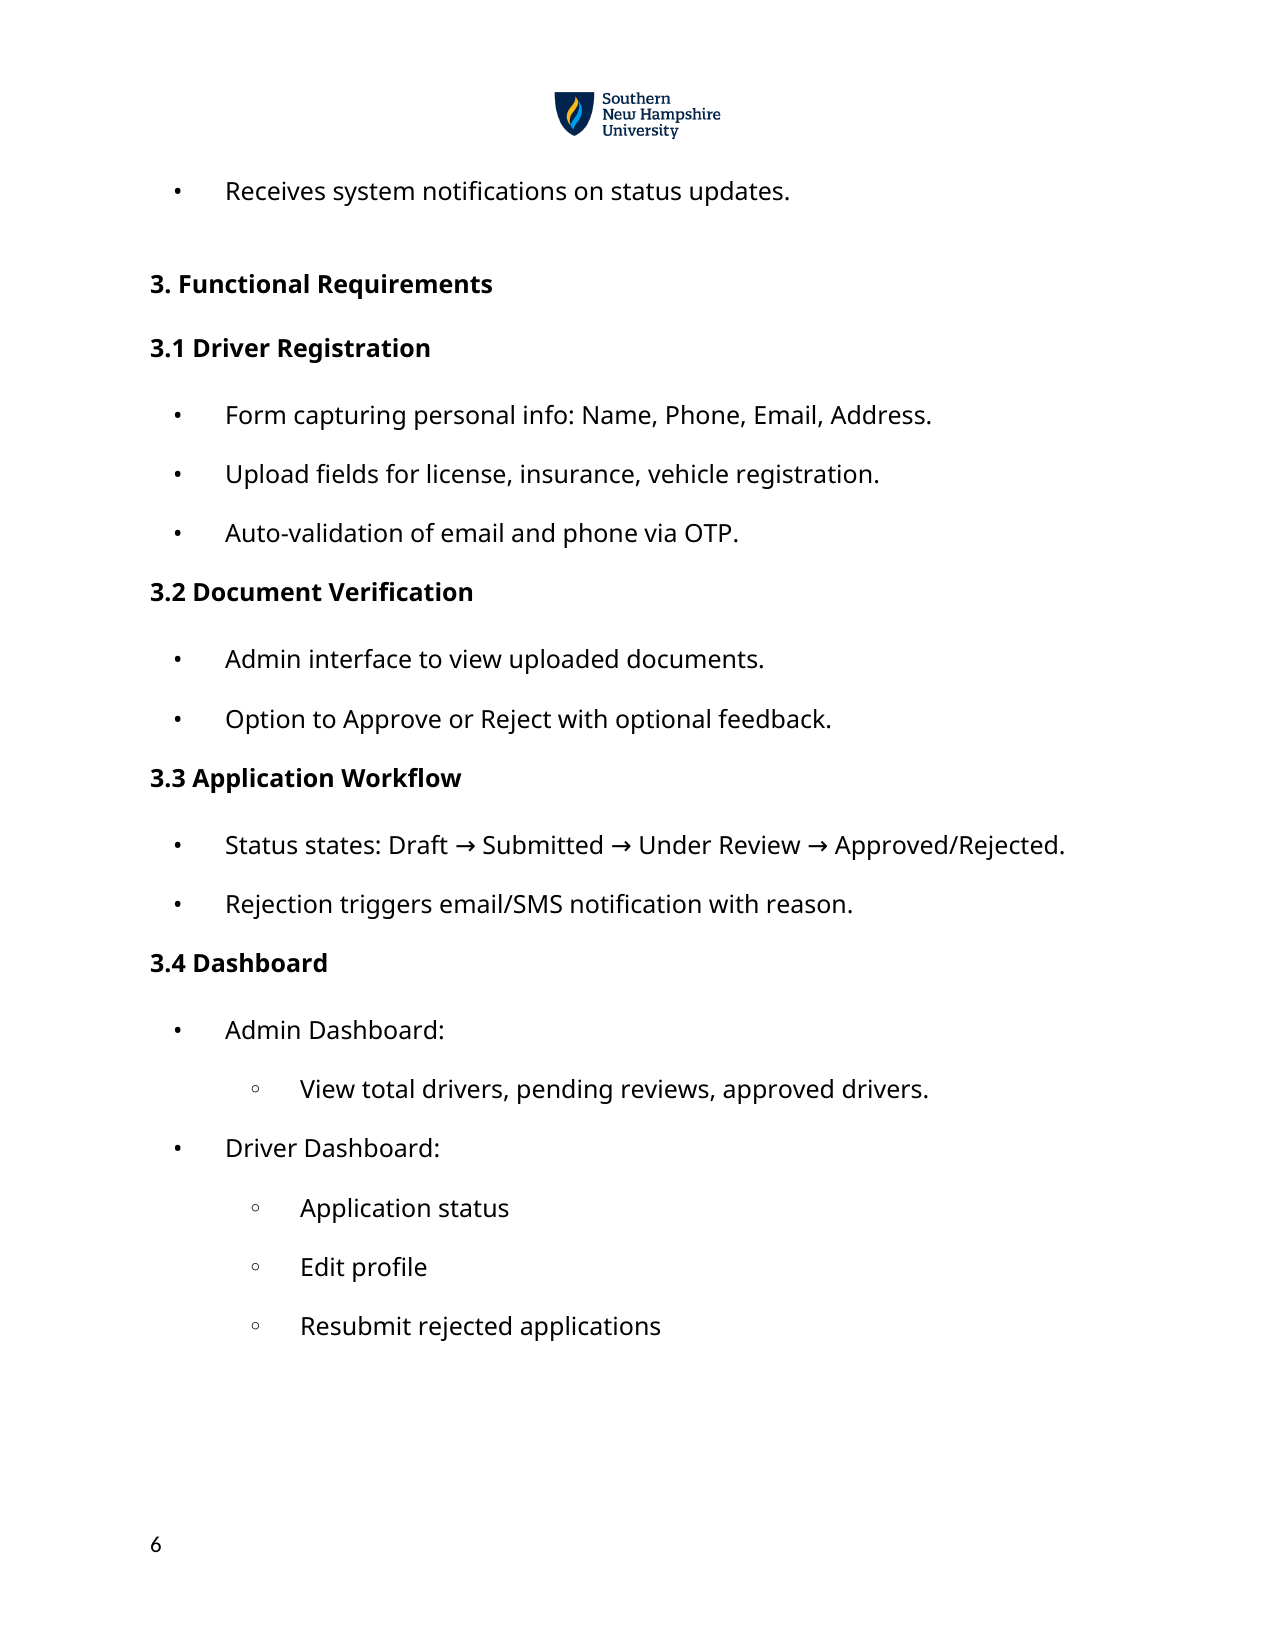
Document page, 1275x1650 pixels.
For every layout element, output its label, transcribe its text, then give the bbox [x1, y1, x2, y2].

list Option to Approve or Reject with optional feedback. [173, 701, 1125, 735]
list Status states: Draft → Submitted → Under Review → Approved/Rejected. [173, 828, 1125, 862]
list Receives system notifications on status updates. [173, 174, 1125, 208]
text 3.2 Document Verification [150, 575, 1125, 609]
list Auto-validation of email and phone via OTP. [173, 516, 1125, 550]
picture [546, 75, 729, 154]
text 3.1 Driver Registration [150, 330, 1125, 364]
list Resubmit rejected applications [248, 1308, 1125, 1342]
list Upload fields for license, insurance, vehicle registration. [173, 457, 1125, 491]
list Admin Dashboard: [173, 1013, 1125, 1047]
text 3. Functional Requirements [150, 267, 1125, 301]
list View total drivers, pending reviews, approved drivers. [248, 1072, 1125, 1106]
list Application status [248, 1190, 1125, 1224]
list Form capturing personal info: Name, Phone, Email, Address. [173, 398, 1125, 432]
list Admin interface to view uploaded documents. [173, 642, 1125, 676]
list Edit profile [248, 1249, 1125, 1283]
text 3.4 Dashboard [150, 946, 1125, 980]
list Driver Dashboard: [173, 1131, 1125, 1165]
list Rejection triggers email/SMS notification with reason. [173, 887, 1125, 921]
text 3.3 Application Workflow [150, 760, 1125, 794]
